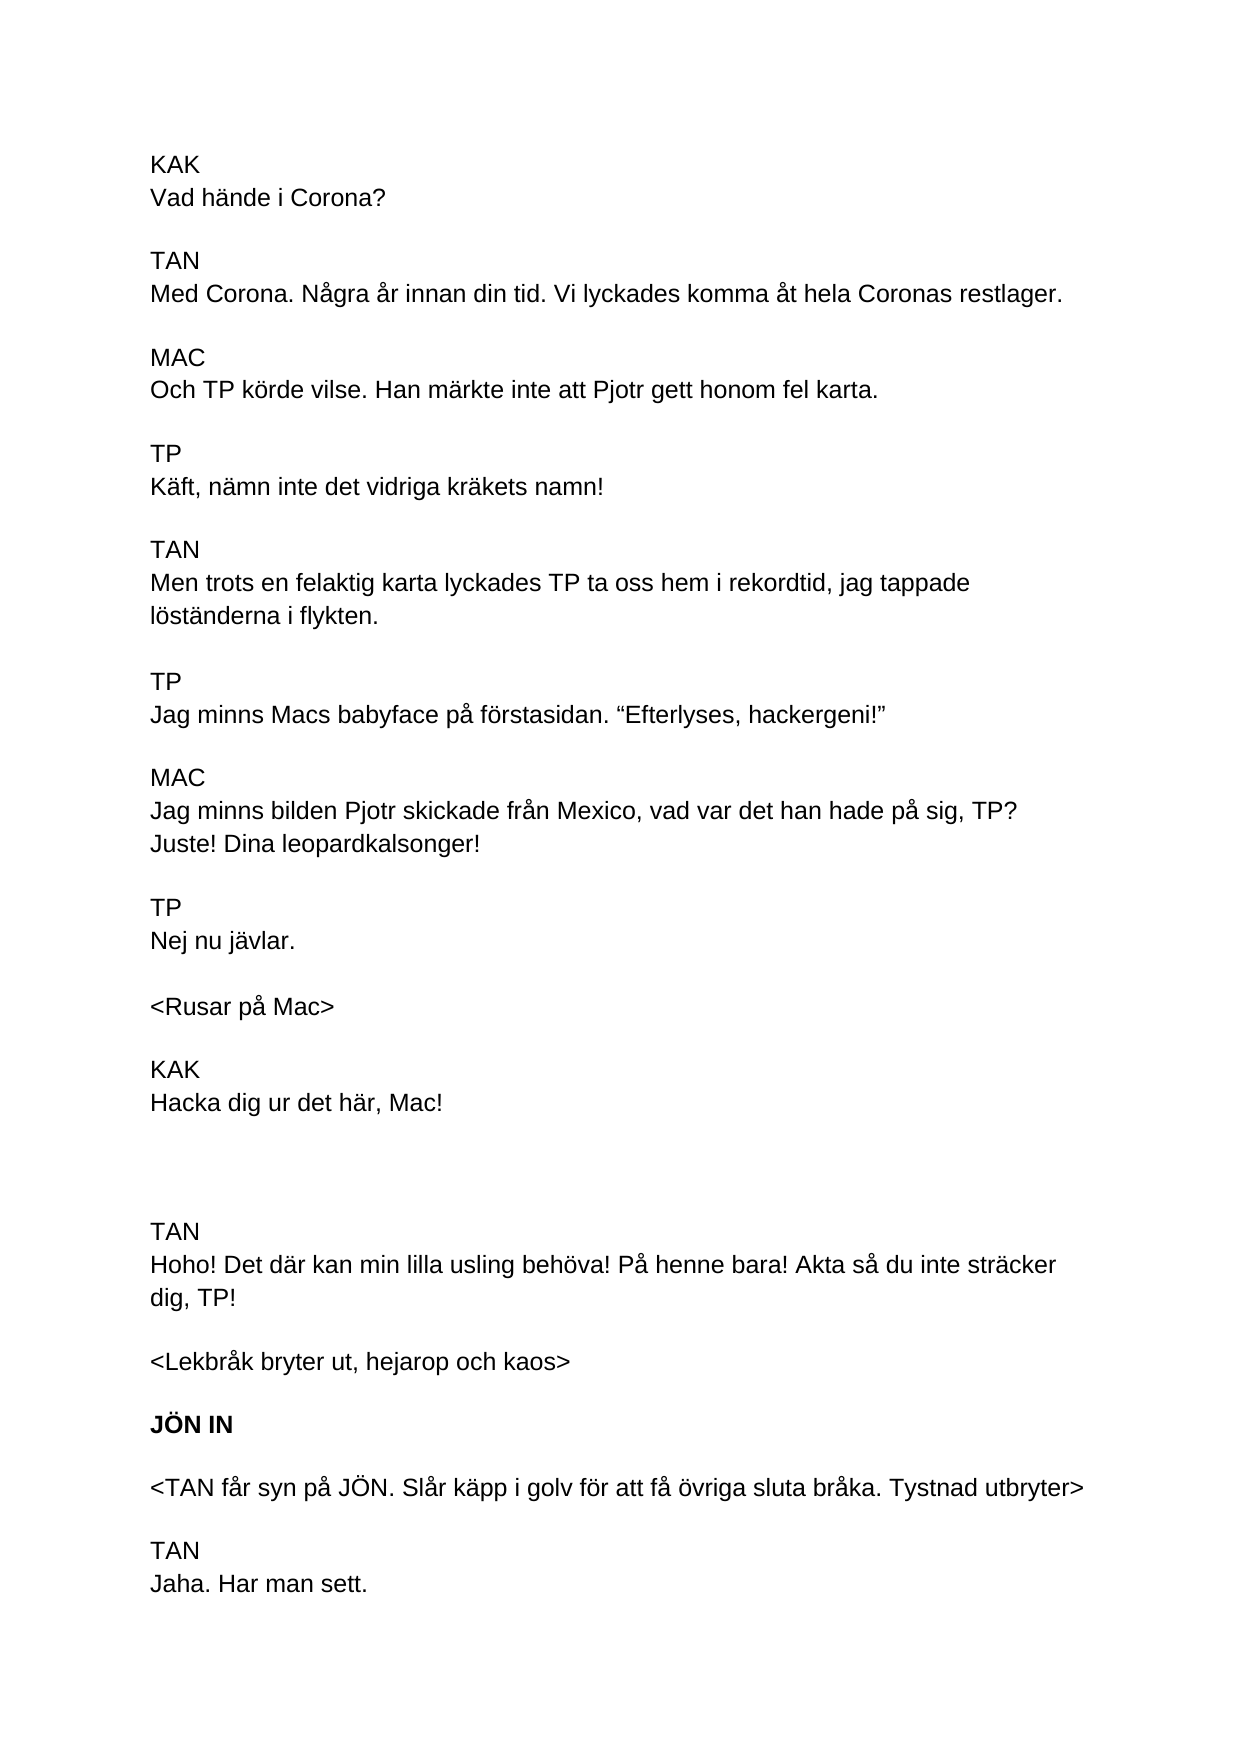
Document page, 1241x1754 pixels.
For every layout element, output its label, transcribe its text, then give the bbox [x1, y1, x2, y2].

text Jag minns bilden Pjotr skickade från Mexico, vad var det han hade på sig, TP? Juste! Dina leopardkalsonger! [150, 796, 1090, 858]
text TAN [150, 535, 1090, 564]
text KAK [150, 150, 1090, 179]
text Jag minns Macs babyface på förstasidan. “Efterlyses, hackergeni!” [150, 700, 1090, 729]
text TP [150, 893, 1090, 921]
text MAC [150, 342, 1090, 371]
text MAC [150, 763, 1090, 792]
text TP [150, 667, 1090, 696]
text <Lekbråk bryter ut, hejarop och kaos> [150, 1346, 1090, 1375]
text Vad hände i Corona? [150, 183, 1090, 212]
text JÖN IN [150, 1410, 1090, 1438]
text <Rusar på Mac> [150, 992, 1090, 1020]
text Med Corona. Några år innan din tid. Vi lyckades komma åt hela Coronas restlager. [150, 279, 1090, 308]
text TAN [150, 1217, 1090, 1246]
text Hoho! Det där kan min lilla usling behöva! På henne bara! Akta så du inte sträcker dig, TP! [150, 1250, 1090, 1312]
text Jaha. Har man sett. [150, 1569, 1090, 1598]
text Men trots en felaktig karta lyckades TP ta oss hem i rekordtid, jag tappade löständerna i flykten. [150, 568, 1090, 630]
text Käft, nämn inte det vidriga kräkets namn! [150, 472, 1090, 501]
text <TAN får syn på JÖN. Slår käpp i golv för att få övriga sluta bråka. Tystnad utbryter> [150, 1473, 1090, 1502]
text TAN [150, 1536, 1090, 1565]
text Hacka dig ur det här, Mac! [150, 1088, 1090, 1117]
text KAK [150, 1055, 1090, 1084]
text TAN [150, 246, 1090, 275]
text Nej nu jävlar. [150, 926, 1090, 954]
text TP [150, 439, 1090, 467]
text Och TP körde vilse. Han märkte inte att Pjotr gett honom fel karta. [150, 376, 1090, 404]
